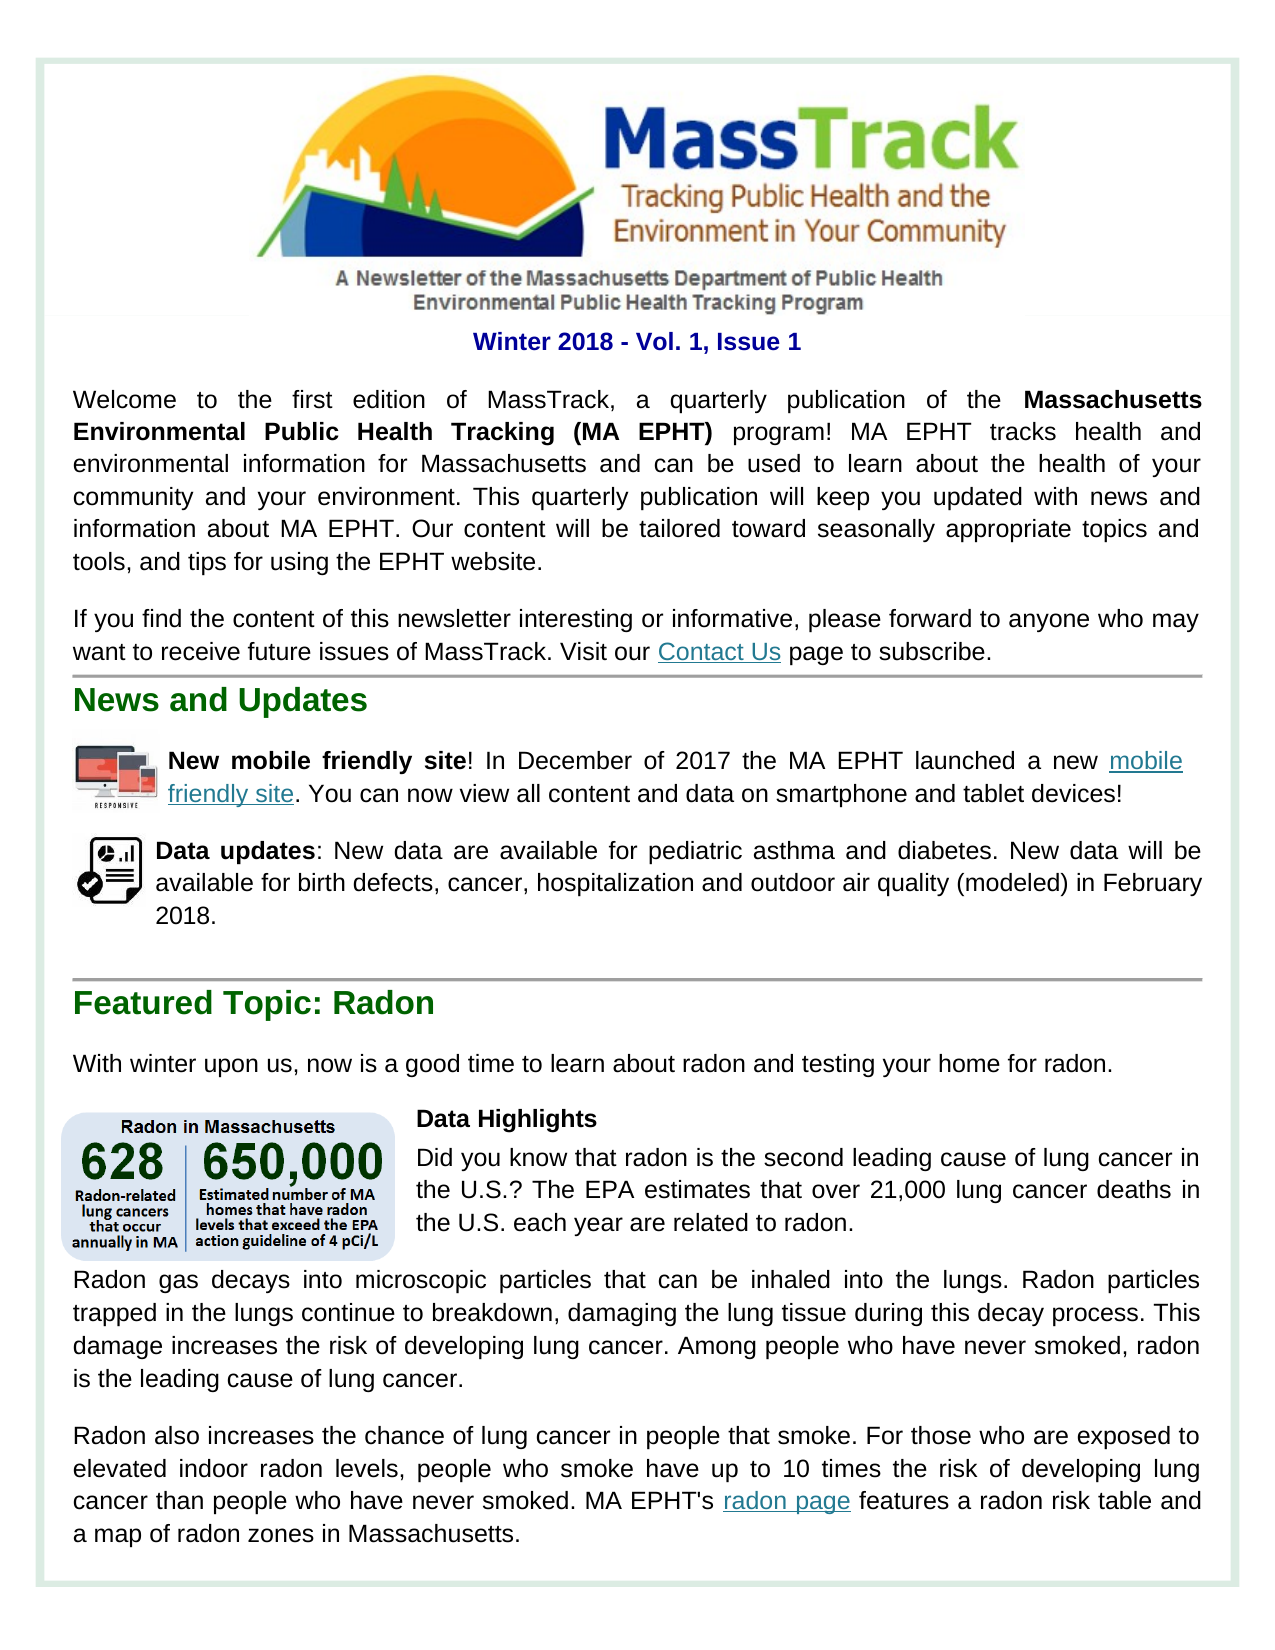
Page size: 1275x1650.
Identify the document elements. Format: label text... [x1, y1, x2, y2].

text Did you know that radon is the second leading cause of lung cancer in the U.S.? The EPA estimates that over 21,000 lung cancer deaths in the U.S. each year are related to radon. [416, 1143, 1202, 1236]
picture [72, 729, 160, 813]
picture [249, 68, 1025, 316]
text With winter upon us, now is a good time to learn about radon and testing your home for radon. [73, 1049, 1237, 1078]
text If you find the content of this newsletter interesting or informative, please forward to anyone who may want to receive future issues of MassTrack. Visit our Contact Us page to subscribe. [73, 604, 1201, 666]
text Data updates: New data are available for pediatric asthma and diabetes. New data will be available for birth defects, cancer, hospitalization and outdoor air quality (modeled) in February 2018. [155, 836, 1203, 929]
subtitle Featured Topic: Radon [73, 983, 1237, 1022]
subtitle Data Highlights [416, 1104, 1237, 1133]
text Radon gas decays into microscopic particles that can be inhaled into the lungs. Radon particles trapped in the lungs continue to breakdown, damaging the lung tissue during this decay process. This damage increases the risk of developing lung cancer. Among people who have never smoked, radon is the leading cause of lung cancer. [73, 1265, 1203, 1393]
picture [59, 1109, 397, 1263]
text New mobile friendly site! In December of 2017 the MA EPHT launched a new mobile friendly site. You can now view all content and data on smartphone and tablet devices! [168, 746, 1237, 807]
text Welcome to the first edition of MassTrack, a quarterly publication of the Massachusetts Environmental Public Health Tracking (MA EPHT) program! MA EPHT tracks health and environmental information for Massachusetts and can be used to learn about the health of your community and your environment. This quarterly publication will keep you updated with news and information about MA EPHT. Our content will be tailored toward seasonally appropriate topics and tools, and tips for using the EPHT website. [73, 384, 1202, 575]
subtitle News and Updates [73, 679, 1237, 718]
picture [72, 833, 146, 907]
subtitle Winter 2018 - Vol. 1, Issue 1 [37, 327, 1237, 356]
text Radon also increases the chance of lung cancer in people that smoke. For those who are exposed to elevated indoor radon levels, people who smoke have up to 10 times the risk of developing lung cancer than people who have never smoked. MA EPHT's radon page features a radon risk table and a map of radon zones in Massachusetts. [73, 1421, 1202, 1547]
